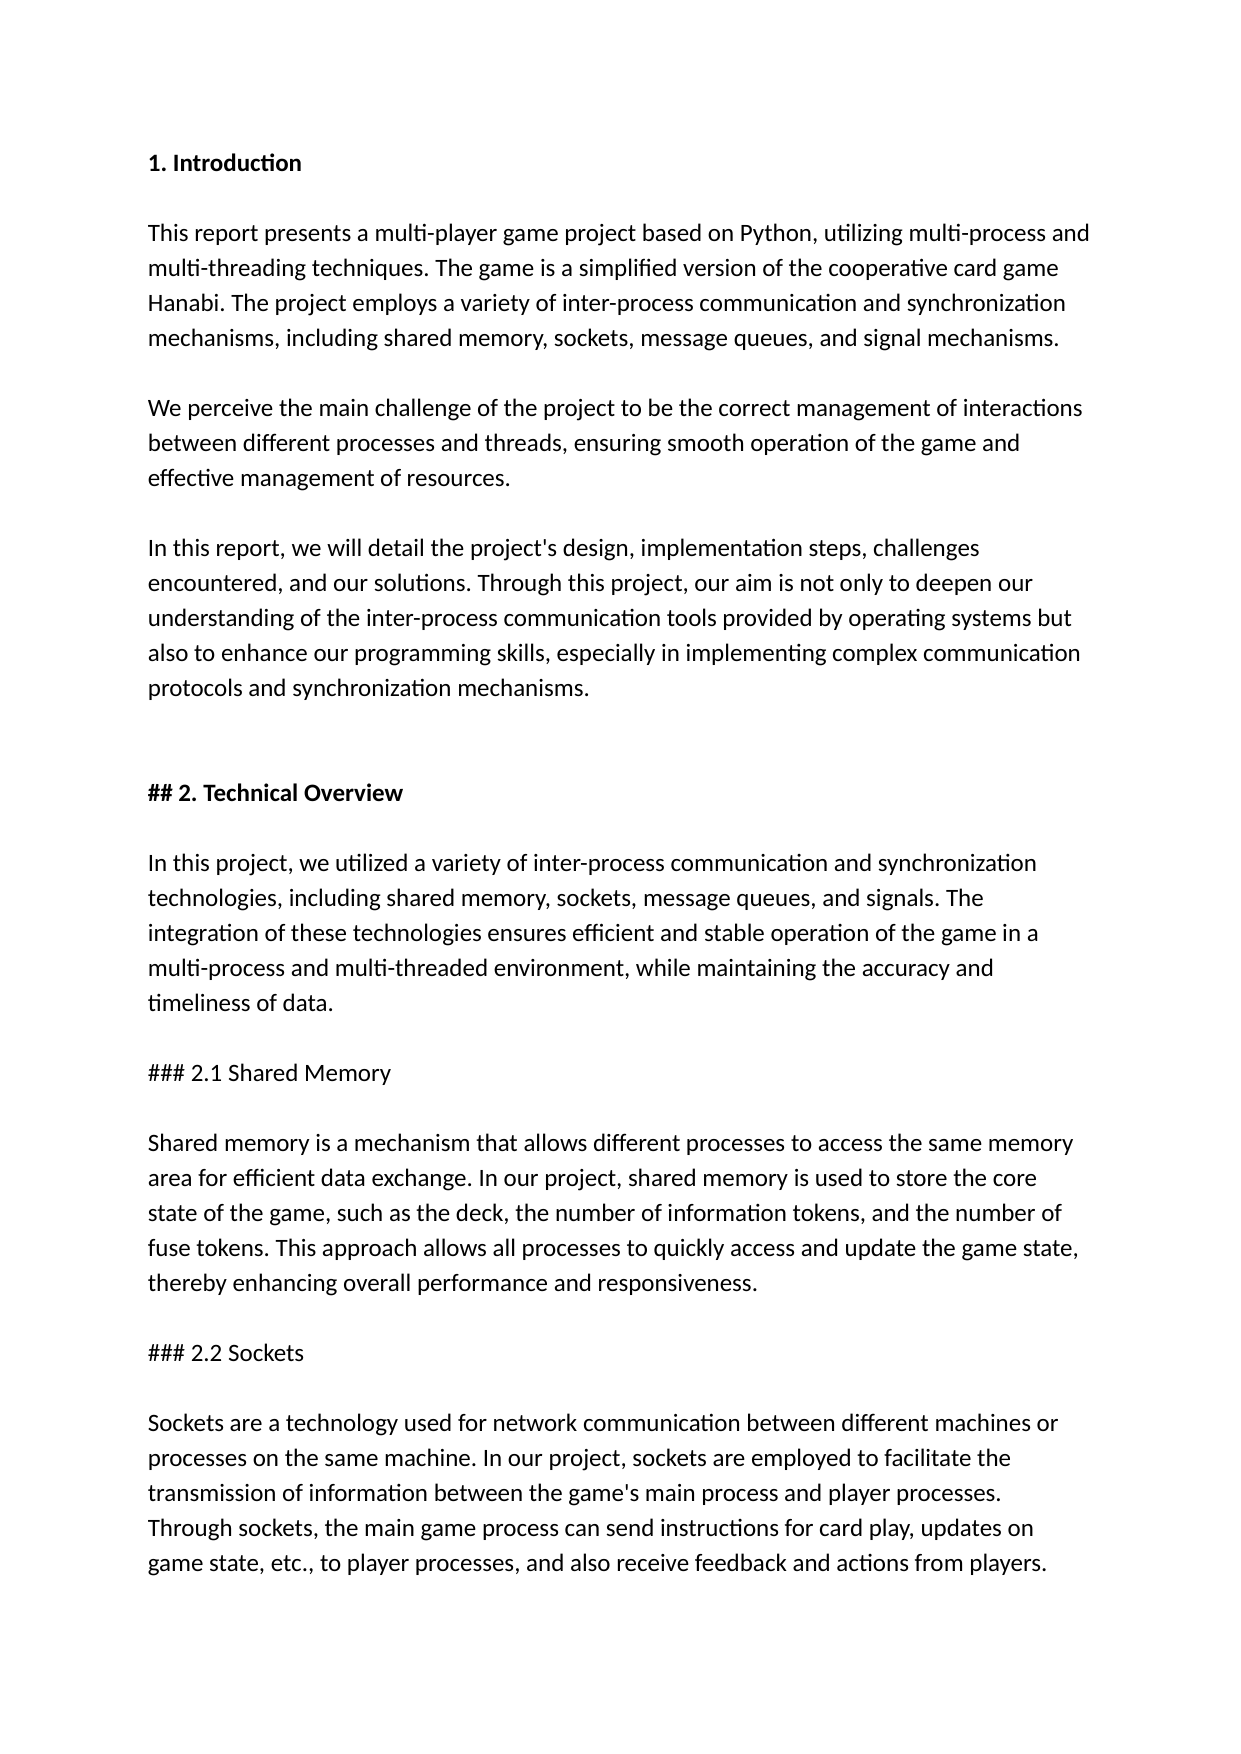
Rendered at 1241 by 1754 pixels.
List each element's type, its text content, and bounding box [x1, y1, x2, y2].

text In this report, we will detail the project's design, implementation steps, challenges encountered, and our solutions. Through this project, our aim is not only to deepen our understanding of the inter-process communication tools provided by operating systems but also to enhance our programming skills, especially in implementing complex communication protocols and synchronization mechanisms. [148, 533, 1093, 703]
text Shared memory is a mechanism that allows different processes to access the same memory area for efficient data exchange. In our project, shared memory is used to store the core state of the game, such as the deck, the number of information tokens, and the number of fuse tokens. This approach allows all processes to quickly access and update the game state, thereby enhancing overall performance and responsiveness. [148, 1128, 1093, 1298]
text In this project, we utilized a variety of inter-process communication and synchronization technologies, including shared memory, sockets, message queues, and signals. The integration of these technologies ensures efficient and stable operation of the game in a multi-process and multi-threaded environment, while maintaining the accuracy and timeliness of data. [148, 848, 1093, 1018]
text ## 2. Technical Overview [148, 778, 1093, 808]
text This report presents a multi-player game project based on Python, utilizing multi-process and multi-threading techniques. The game is a simplified version of the cooperative card game Hanabi. The project employs a variety of inter-process communication and synchronization mechanisms, including shared memory, sockets, message queues, and signal mechanisms. [148, 218, 1093, 353]
text Sockets are a technology used for network communication between different machines or processes on the same machine. In our project, sockets are employed to facilitate the transmission of information between the game's main process and player processes. Through sockets, the main game process can send instructions for card play, updates on game state, etc., to player processes, and also receive feedback and actions from players. [148, 1408, 1093, 1578]
text 1. Introduction [148, 148, 1093, 178]
text We perceive the main challenge of the project to be the correct management of interactions between different processes and threads, ensuring smooth operation of the game and effective management of resources. [148, 393, 1093, 493]
text ### 2.1 Shared Memory [148, 1058, 1093, 1088]
text ### 2.2 Sockets [148, 1338, 1093, 1368]
